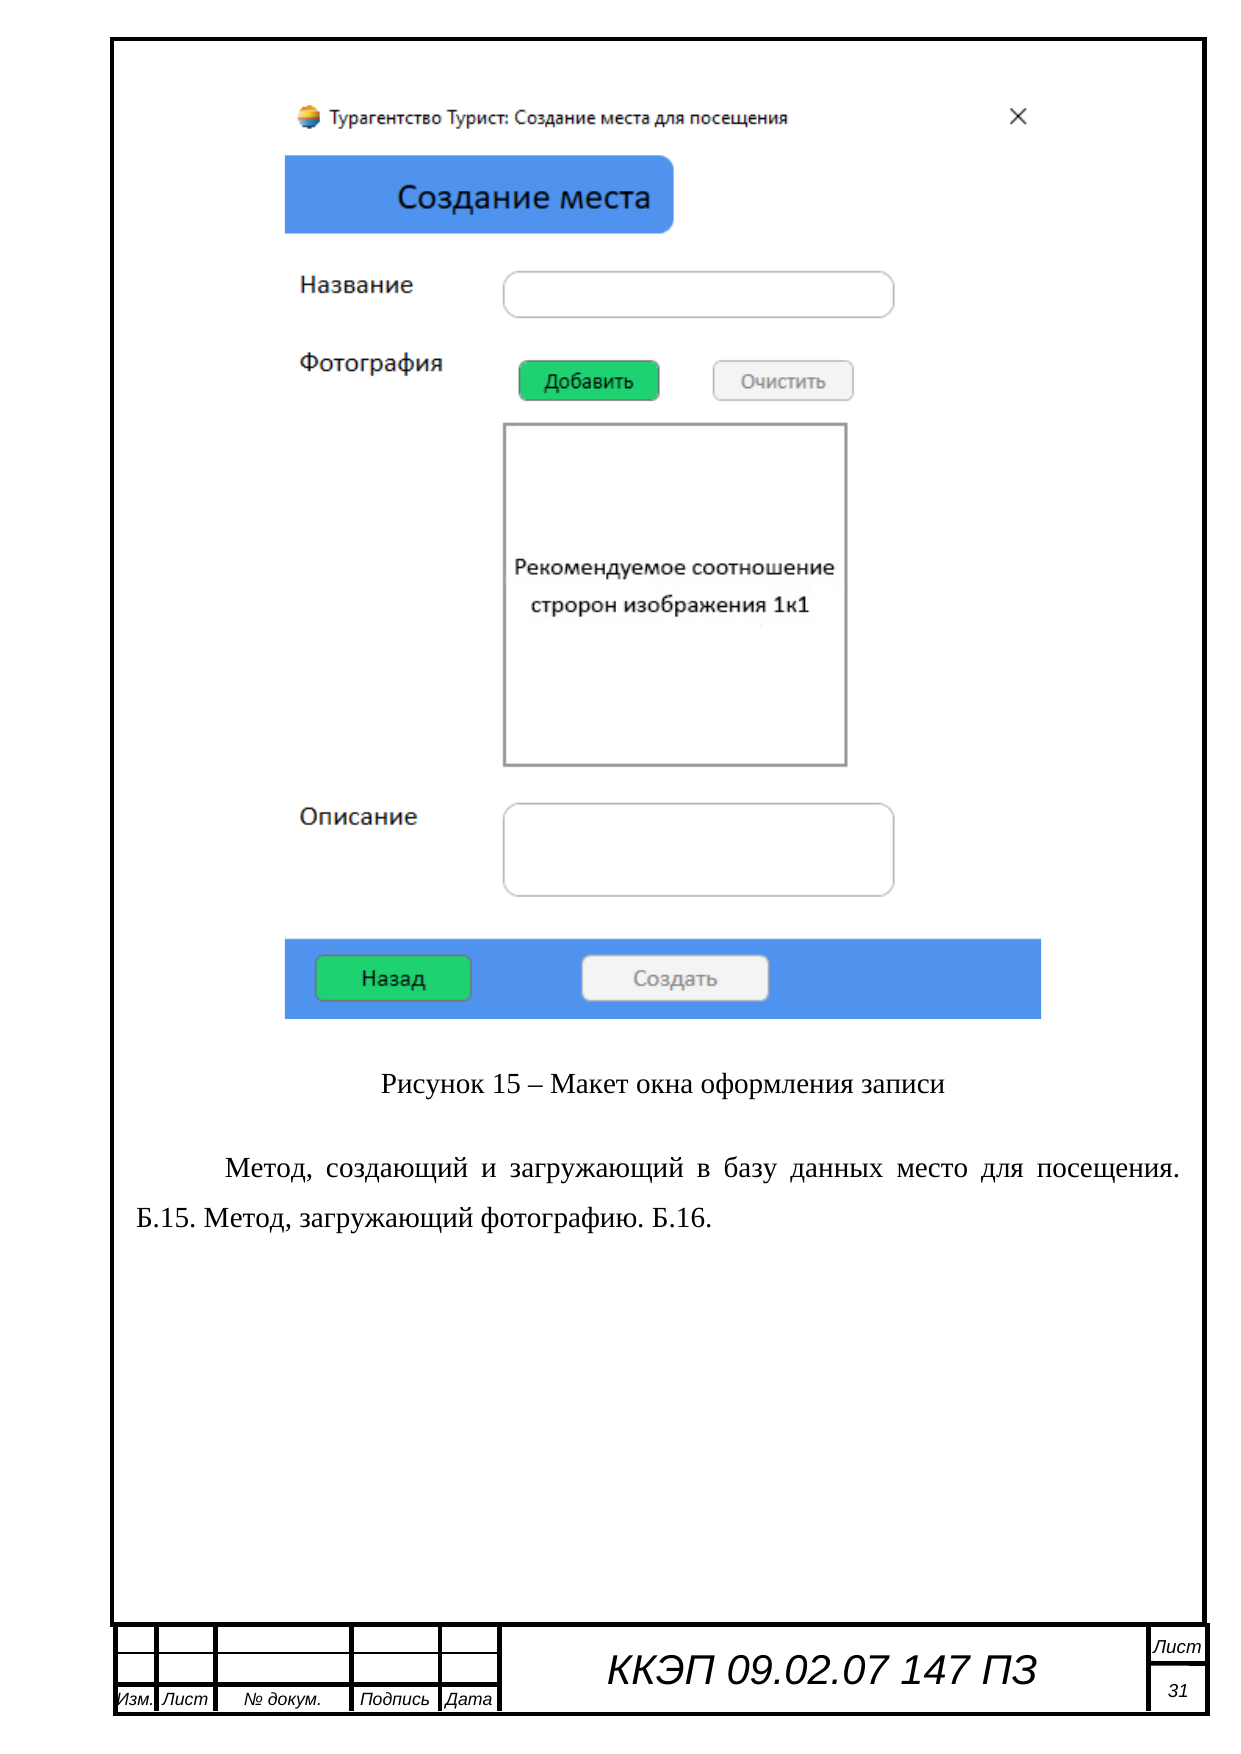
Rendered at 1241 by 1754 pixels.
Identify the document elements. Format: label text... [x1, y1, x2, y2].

picture [284, 96, 1042, 1019]
text Рисунок 15 – Макет окна оформления записи [118, 1066, 1208, 1099]
text Метод, создающий и загружающий в базу данных место для посещения. Б.15. Метод, загружающий фотографию. Б.16. [136, 1150, 1181, 1234]
